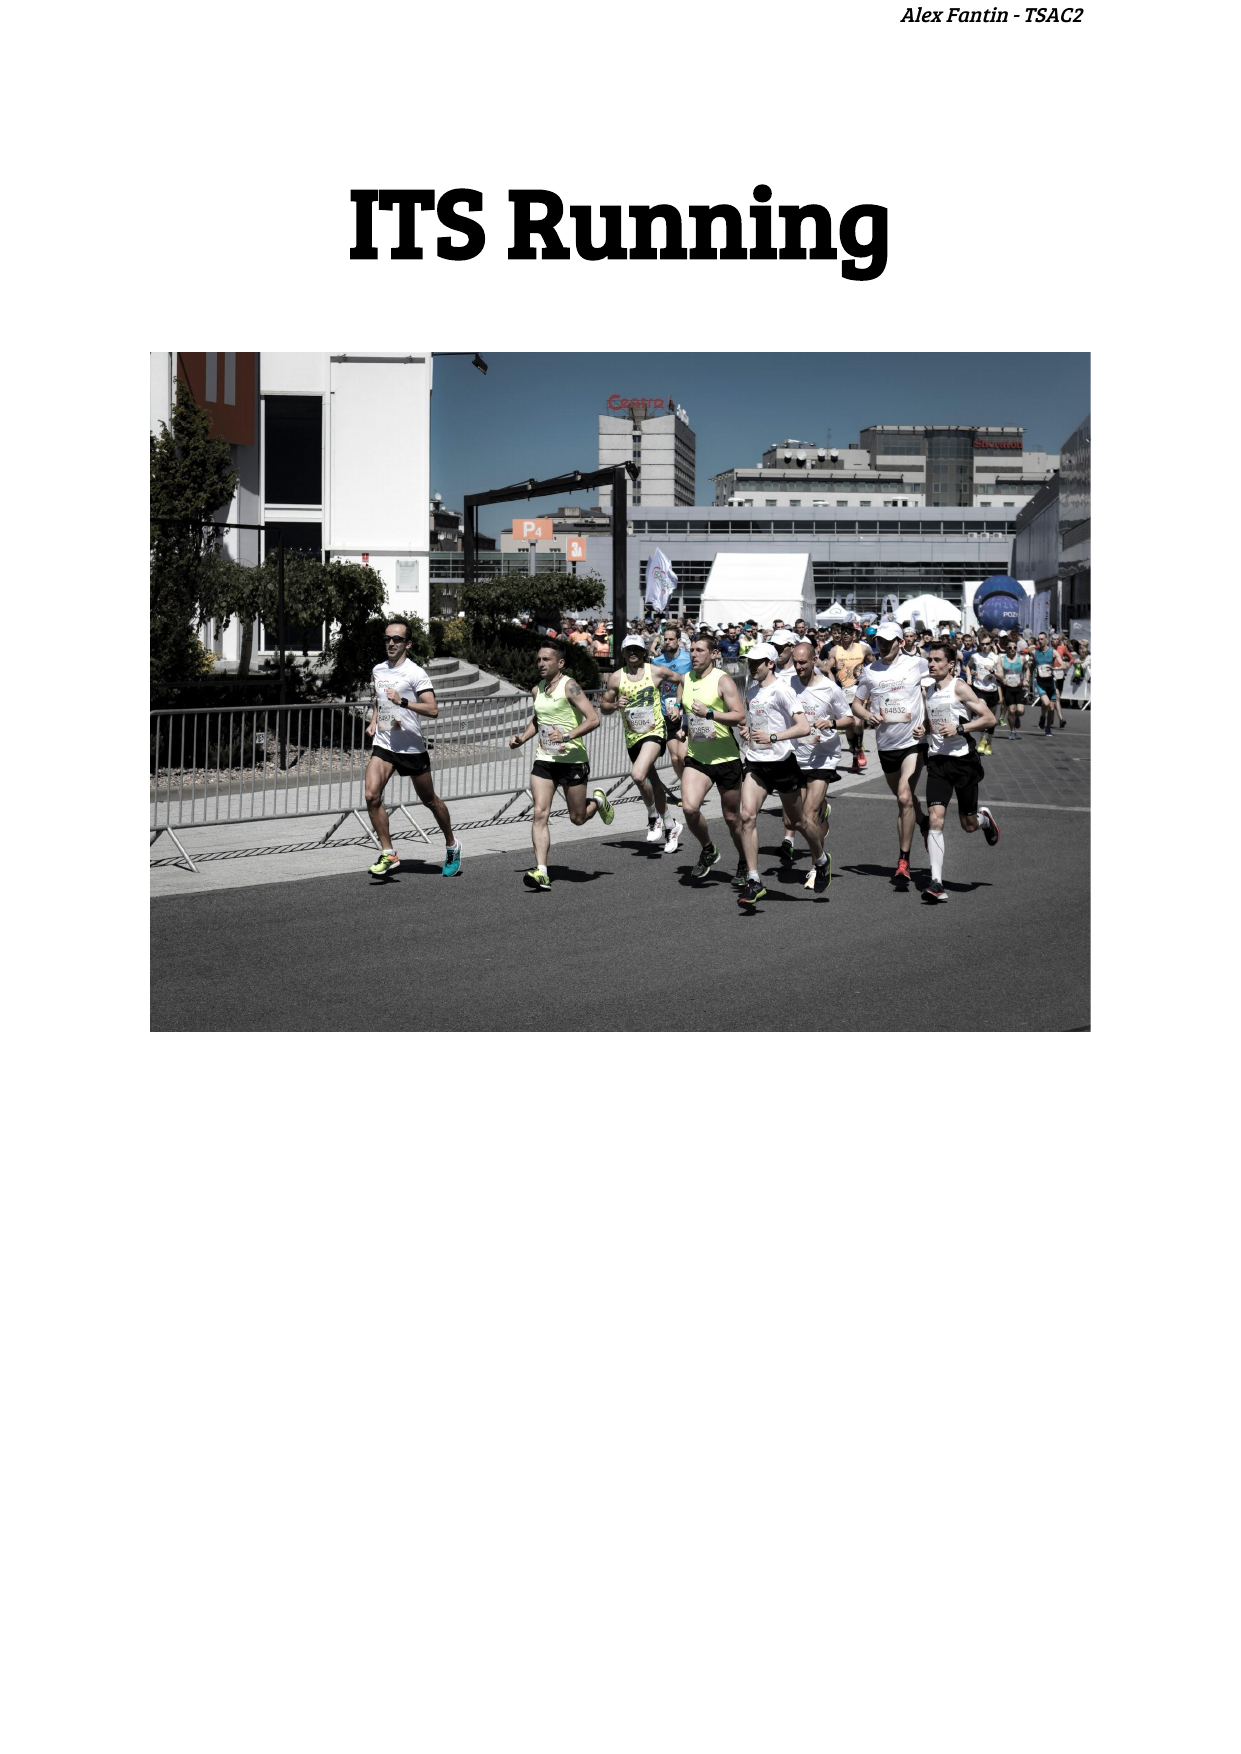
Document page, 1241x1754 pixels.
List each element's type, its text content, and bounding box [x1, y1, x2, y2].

title ITS Running [150, 150, 1090, 286]
picture [150, 352, 1091, 1032]
